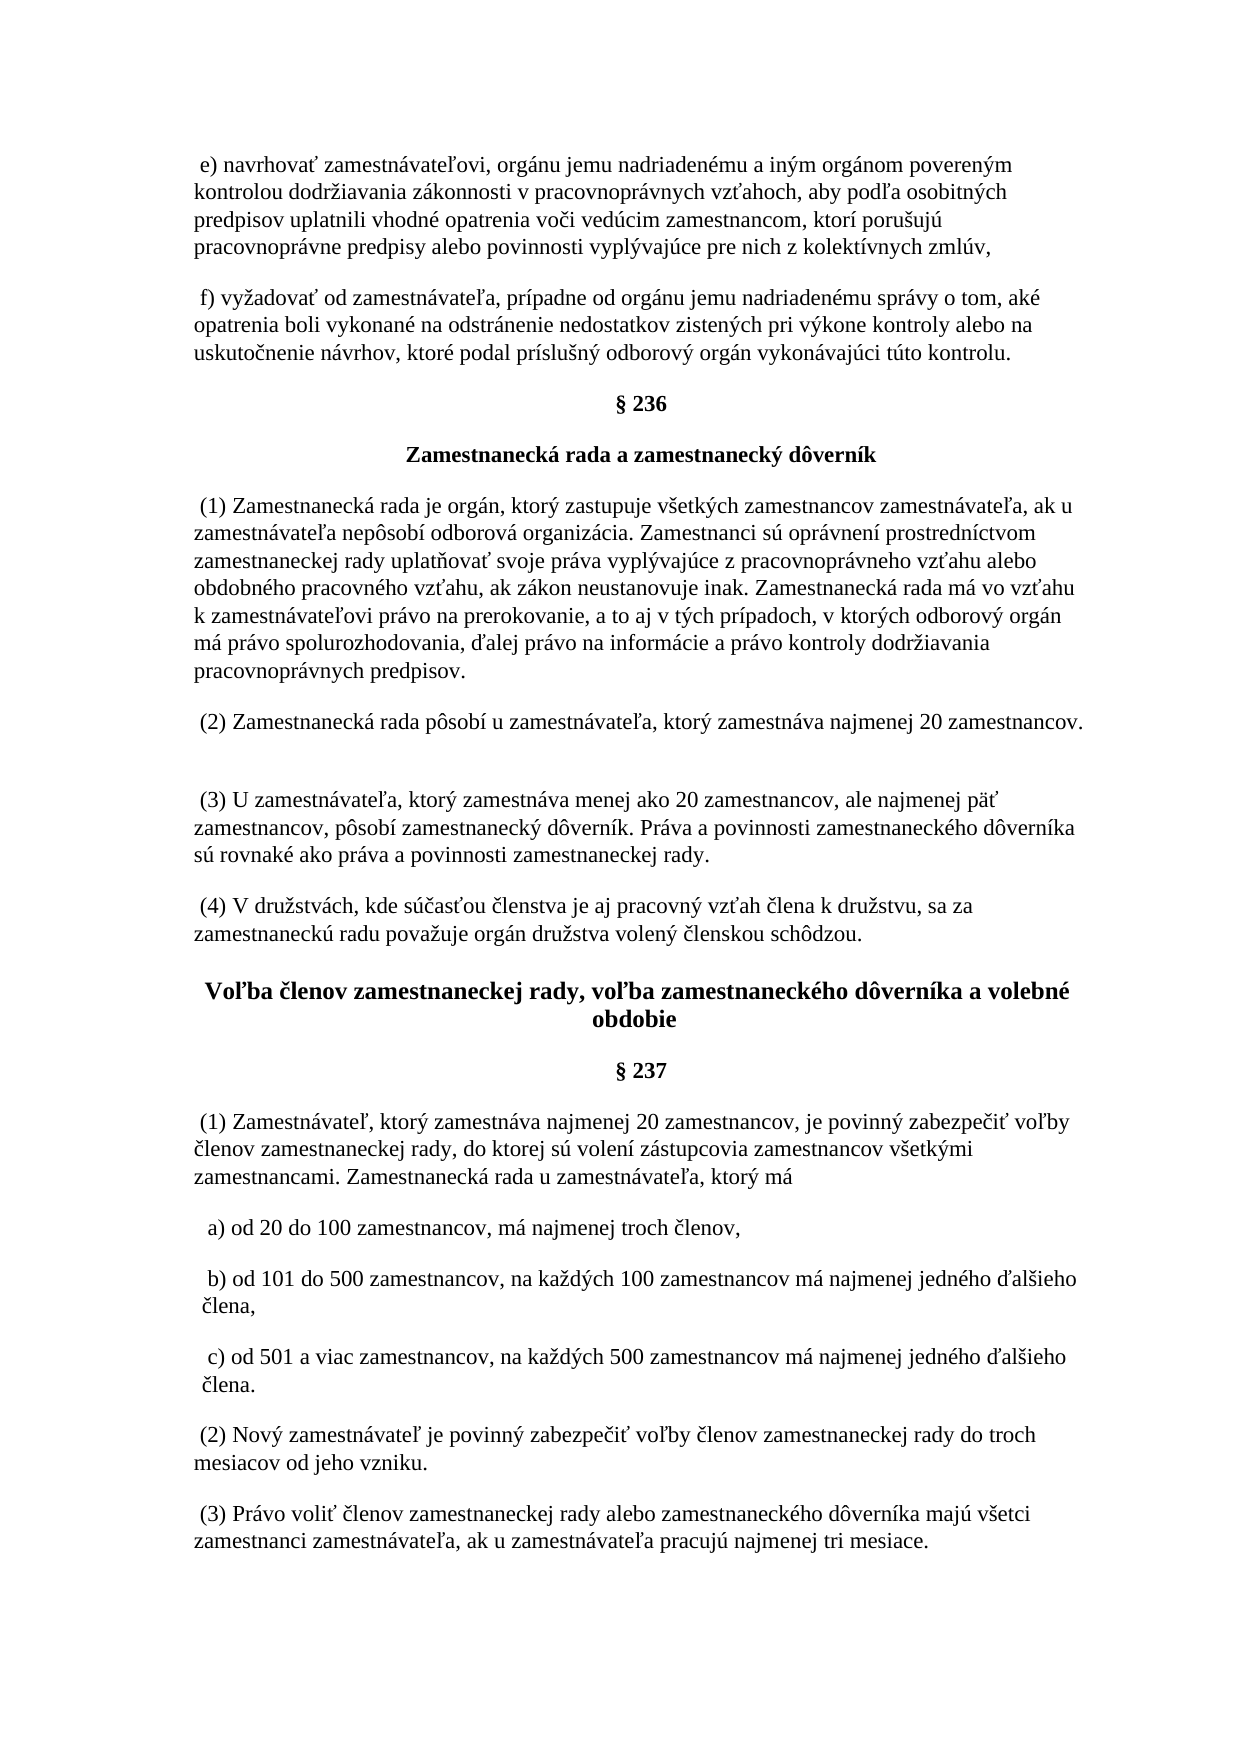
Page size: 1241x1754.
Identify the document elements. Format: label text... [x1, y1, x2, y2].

text (3) U zamestnávateľa, ktorý zamestnáva menej ako 20 zamestnancov, ale najmenej päť zamestnancov, pôsobí zamestnanecký dôverník. Práva a povinnosti zamestnaneckého dôverníka sú rovnaké ako práva a povinnosti zamestnaneckej rady. [194, 786, 1090, 868]
text c) od 501 a viac zamestnancov, na každých 500 zamestnancov má najmenej jedného ďalšieho člena. [202, 1342, 1090, 1397]
text Voľba členov zamestnaneckej rady, voľba zamestnaneckého dôverníka a volebné obdobie [178, 978, 1090, 1033]
text f) vyžadovať od zamestnávateľa, prípadne od orgánu jemu nadriadenému správy o tom, aké opatrenia boli vykonané na odstránenie nedostatkov zistených pri výkone kontroly alebo na uskutočnenie návrhov, ktoré podal príslušný odborový orgán vykonávajúci túto kontrolu. [194, 283, 1090, 366]
text Zamestnanecká rada a zamestnanecký dôverník [186, 440, 1090, 468]
text (1) Zamestnávateľ, ktorý zamestnáva najmenej 20 zamestnancov, je povinný zabezpečiť voľby členov zamestnaneckej rady, do ktorej sú volení zástupcovia zamestnancov všetkými zamestnancami. Zamestnanecká rada u zamestnávateľa, ktorý má [194, 1107, 1090, 1190]
text (2) Nový zamestnávateľ je povinný zabezpečiť voľby členov zamestnaneckej rady do troch mesiacov od jeho vzniku. [194, 1421, 1090, 1476]
text (3) Právo voliť členov zamestnaneckej rady alebo zamestnaneckého dôverníka majú všetci zamestnanci zamestnávateľa, ak u zamestnávateľa pracujú najmenej tri mesiace. [194, 1499, 1090, 1554]
text § 236 [186, 389, 1090, 417]
text a) od 20 do 100 zamestnancov, má najmenej troch členov, [202, 1213, 1090, 1241]
text (4) V družstvách, kde súčasťou členstva je aj pracovný vzťah člena k družstvu, sa za zamestnaneckú radu považuje orgán družstva volený členskou schôdzou. [194, 892, 1090, 947]
text e) navrhovať zamestnávateľovi, orgánu jemu nadriadenému a iným orgánom povereným kontrolou dodržiavania zákonnosti v pracovnoprávnych vzťahoch, aby podľa osobitných predpisov uplatnili vhodné opatrenia voči vedúcim zamestnancom, ktorí porušujú pracovnoprávne predpisy alebo povinnosti vyplývajúce pre nich z kolektívnych zmlúv, [194, 150, 1090, 260]
text b) od 101 do 500 zamestnancov, na každých 100 zamestnancov má najmenej jedného ďalšieho člena, [202, 1264, 1090, 1319]
text (2) Zamestnanecká rada pôsobí u zamestnávateľa, ktorý zamestnáva najmenej 20 zamestnancov. [194, 707, 1090, 762]
text § 237 [186, 1056, 1090, 1084]
text (1) Zamestnanecká rada je orgán, ktorý zastupuje všetkých zamestnancov zamestnávateľa, ak u zamestnávateľa nepôsobí odborová organizácia. Zamestnanci sú oprávnení prostredníctvom zamestnaneckej rady uplatňovať svoje práva vyplývajúce z pracovnoprávneho vzťahu alebo obdobného pracovného vzťahu, ak zákon neustanovuje inak. Zamestnanecká rada má vo vzťahu k zamestnávateľovi právo na prerokovanie, a to aj v tých prípadoch, v ktorých odborový orgán má právo spolurozhodovania, ďalej právo na informácie a právo kontroly dodržiavania pracovnoprávnych predpisov. [194, 491, 1090, 684]
